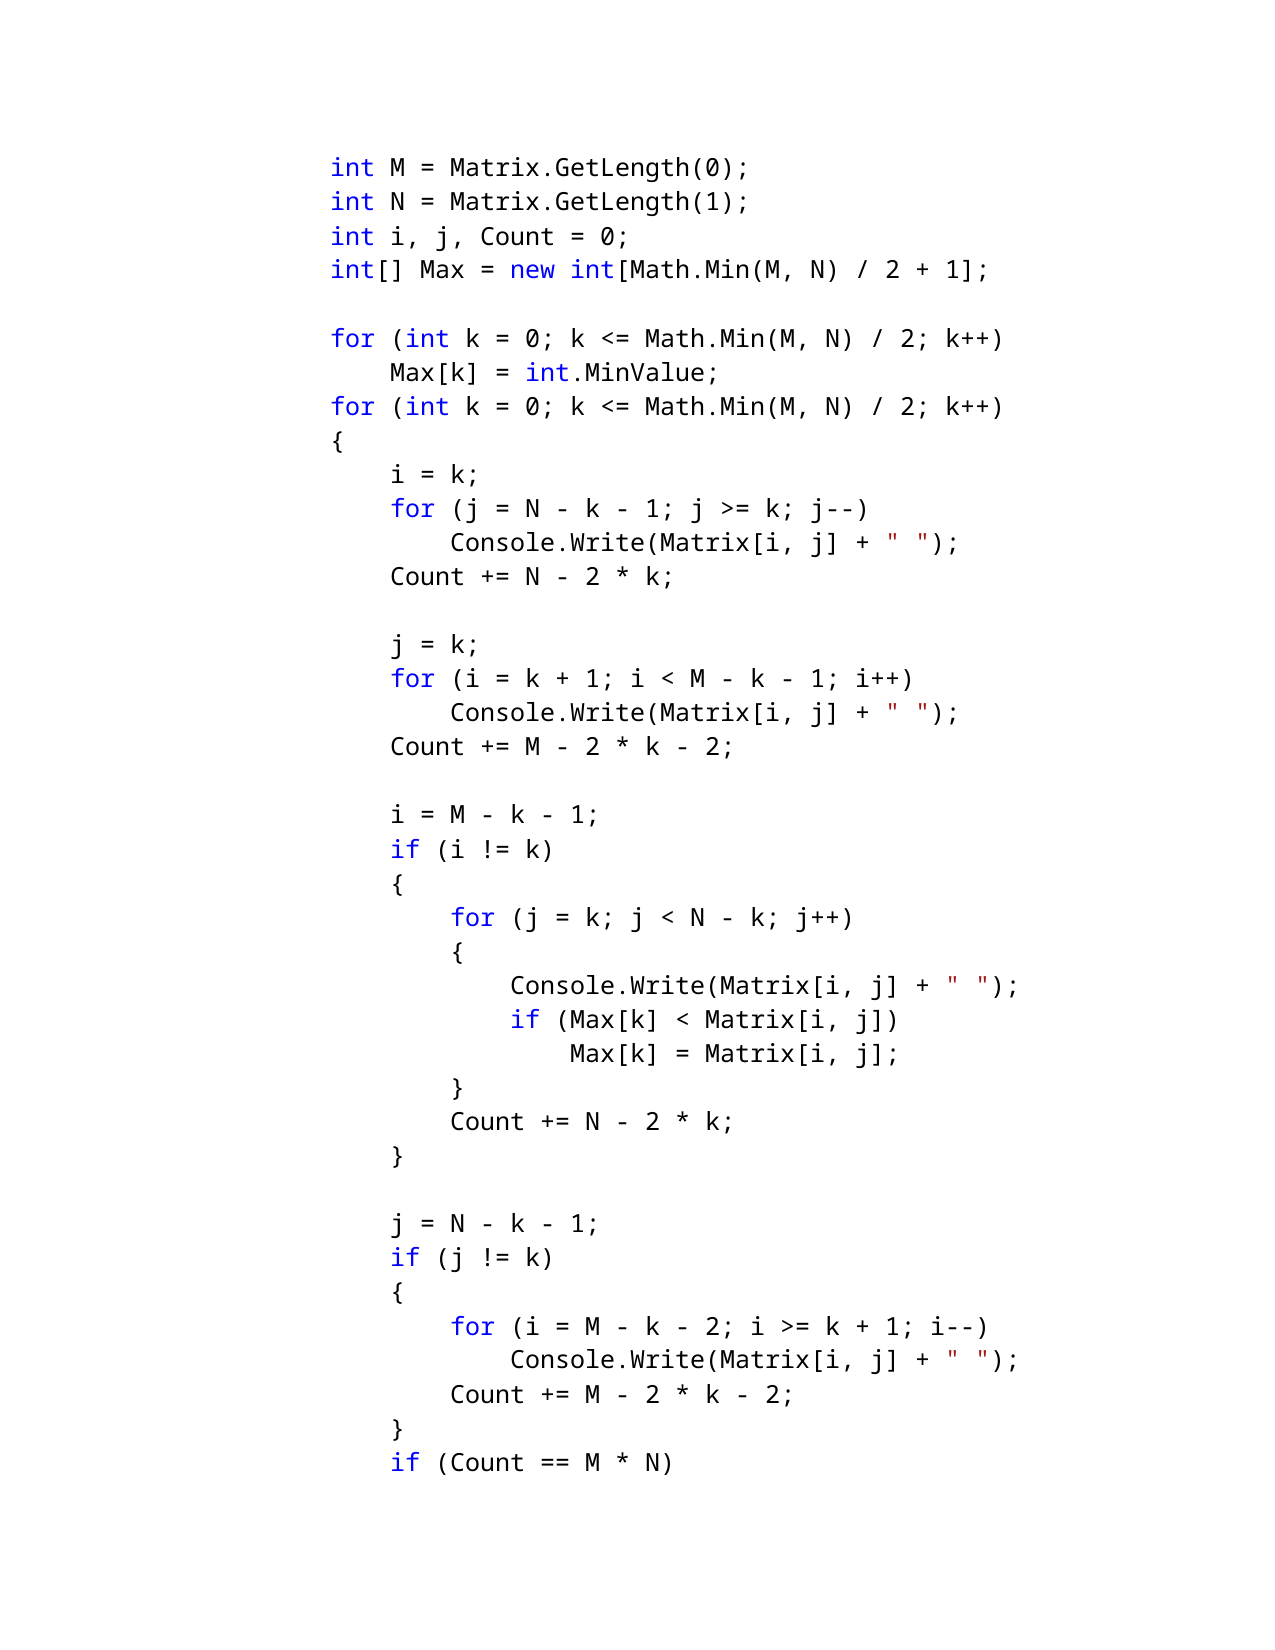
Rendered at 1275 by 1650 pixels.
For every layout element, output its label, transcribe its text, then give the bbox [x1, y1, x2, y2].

text for (i = k + 1; i < M - k - 1; i++) [150, 661, 1125, 695]
text { [150, 865, 1125, 899]
text Count += M - 2 * k - 2; [150, 1376, 1125, 1410]
text { [150, 422, 1125, 457]
text { [150, 1274, 1125, 1308]
text i = k; [150, 457, 1125, 491]
text j = N - k - 1; [150, 1206, 1125, 1240]
text for (int k = 0; k <= Math.Min(M, N) / 2; k++) [150, 320, 1125, 354]
text Console.Write(Matrix[i, j] + " "); [150, 967, 1125, 1002]
text { [150, 933, 1125, 967]
text int i, j, Count = 0; [150, 218, 1125, 252]
text for (j = N - k - 1; j >= k; j--) [150, 491, 1125, 525]
text Max[k] = int.MinValue; [150, 354, 1125, 388]
text if (Max[k] < Matrix[i, j]) [150, 1002, 1125, 1036]
text int[] Max = new int[Math.Min(M, N) / 2 + 1]; [150, 252, 1125, 286]
text for (int k = 0; k <= Math.Min(M, N) / 2; k++) [150, 388, 1125, 422]
text if (j != k) [150, 1240, 1125, 1274]
text int M = Matrix.GetLength(0); [150, 150, 1125, 184]
text Count += N - 2 * k; [150, 559, 1125, 593]
text if (i != k) [150, 831, 1125, 865]
text Console.Write(Matrix[i, j] + " "); [150, 1342, 1125, 1376]
text j = k; [150, 627, 1125, 661]
text Console.Write(Matrix[i, j] + " "); [150, 525, 1125, 559]
text } [150, 1410, 1125, 1444]
text Count += N - 2 * k; [150, 1104, 1125, 1138]
text for (j = k; j < N - k; j++) [150, 899, 1125, 933]
text i = M - k - 1; [150, 797, 1125, 831]
text for (i = M - k - 2; i >= k + 1; i--) [150, 1308, 1125, 1342]
text } [150, 1138, 1125, 1172]
text Count += M - 2 * k - 2; [150, 729, 1125, 763]
text Console.Write(Matrix[i, j] + " "); [150, 695, 1125, 729]
text Max[k] = Matrix[i, j]; [150, 1036, 1125, 1070]
text } [150, 1070, 1125, 1104]
text int N = Matrix.GetLength(1); [150, 184, 1125, 218]
text if (Count == M * N) [150, 1444, 1125, 1478]
